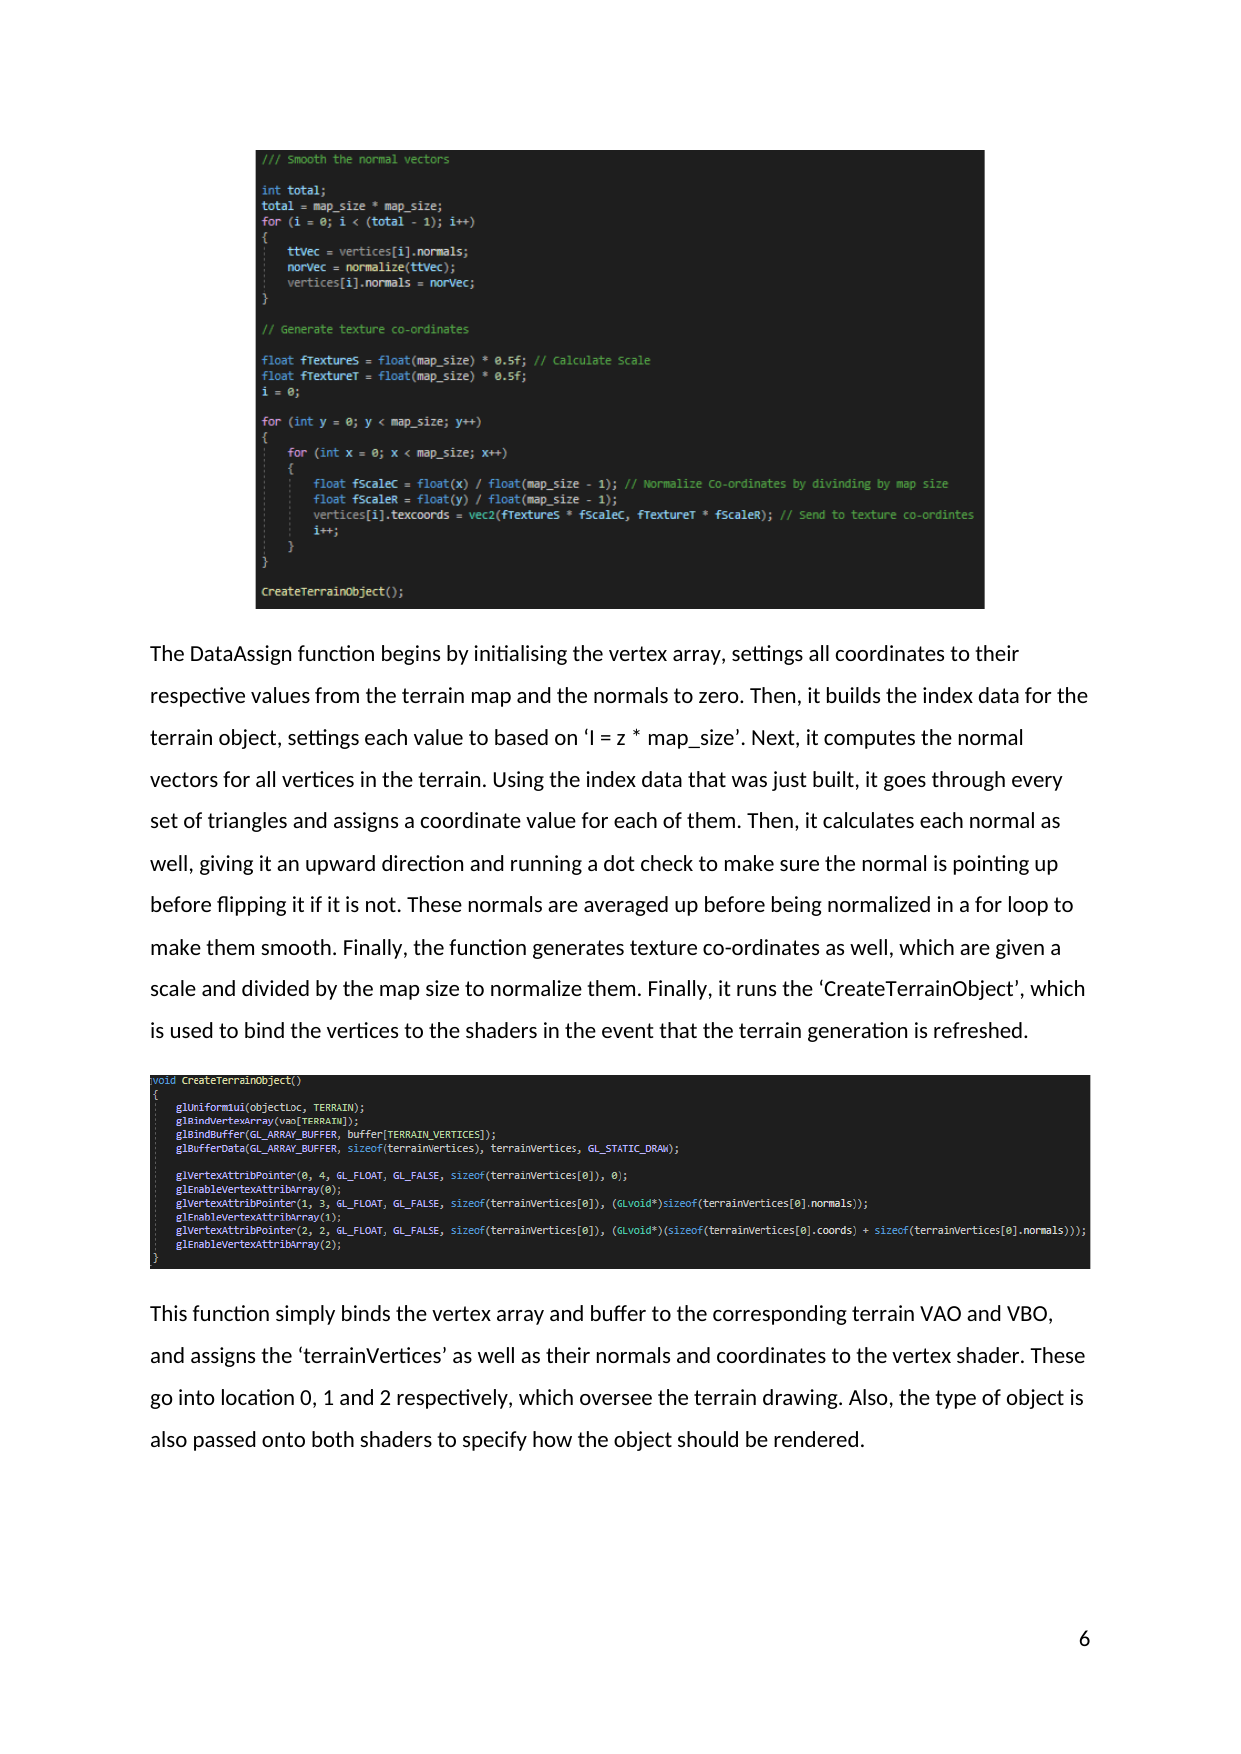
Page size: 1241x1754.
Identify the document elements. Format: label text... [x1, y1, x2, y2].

picture [150, 1075, 1091, 1269]
text The DataAssign function begins by initialising the vertex array, settings all coordinates to their respective values from the terrain map and the normals to zero. Then, it builds the index data for the terrain object, settings each value to based on ‘I = z * map_size’. Next, it computes the normal vectors for all vertices in the terrain. Using the index data that was just built, it goes through every set of triangles and assigns a coordinate value for each of them. Then, it calculates each normal as well, giving it an upward direction and running a dot check to make sure the normal is pointing up before flipping it if it is not. These normals are averaged up before being normalized in a for loop to make them smooth. Finally, the function generates texture co-ordinates as well, which are given a scale and divided by the map size to normalize them. Finally, it runs the ‘CreateTerrainObject’, which is used to bind the vertices to the shaders in the event that the terrain generation is refreshed. [150, 639, 1090, 1044]
picture [255, 150, 985, 609]
text This function simply binds the vertex array and buffer to the corresponding terrain VAO and VBO, and assigns the ‘terrainVertices’ as well as their normals and coordinates to the vertex shader. These go into location 0, 1 and 2 respectively, which oversee the terrain drawing. Also, the type of object is also passed onto both shaders to specify how the object should be rendered. [150, 1299, 1090, 1453]
